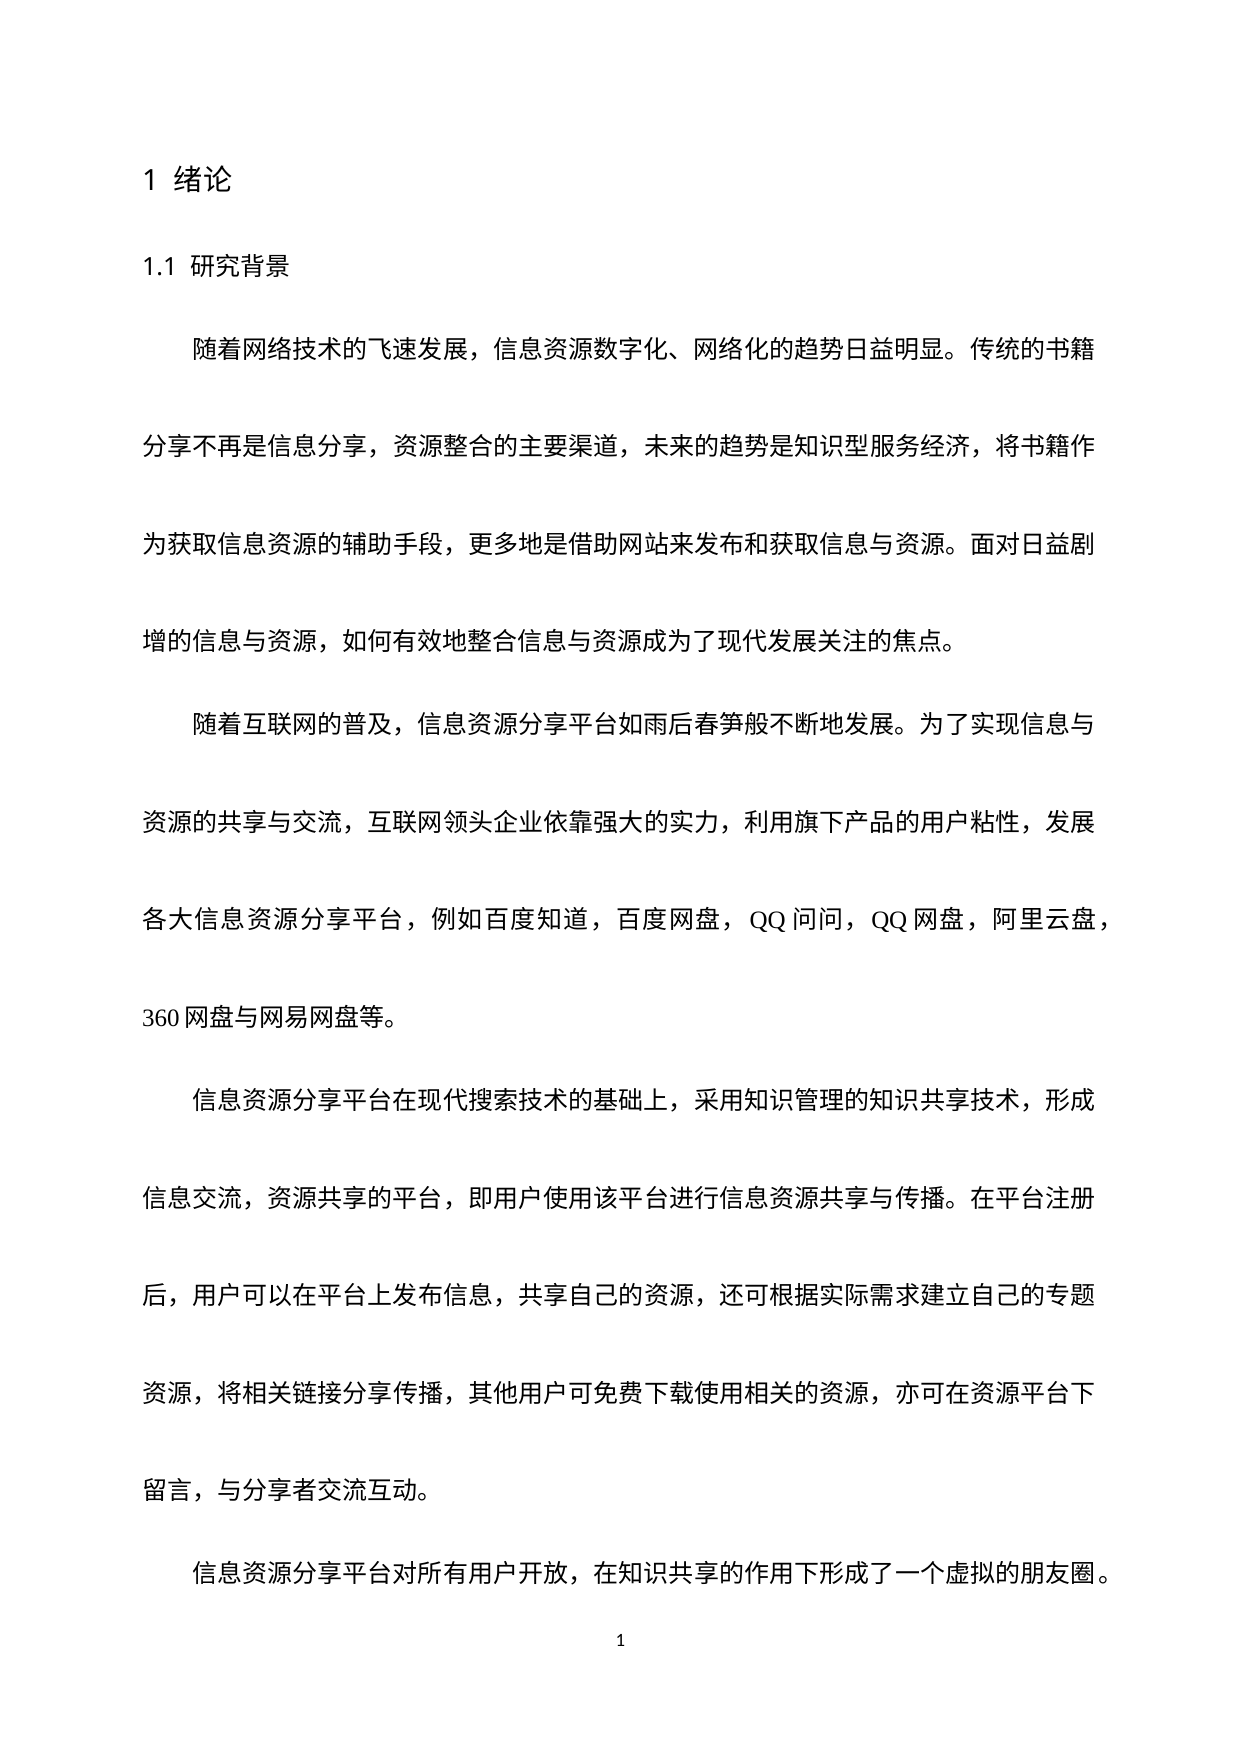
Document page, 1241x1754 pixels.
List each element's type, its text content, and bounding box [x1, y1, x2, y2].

text 随着网络技术的飞速发展，信息资源数字化、网络化的趋势日益明显。传统的书籍分享不再是信息分享，资源整合的主要渠道，未来的趋势是知识型服务经济，将书籍作为获取信息资源的辅助手段，更多地是借助网站来发布和获取信息与资源。面对日益剧增的信息与资源，如何有效地整合信息与资源成为了现代发展关注的焦点。 [142, 315, 1098, 672]
text 随着互联网的普及，信息资源分享平台如雨后春笋般不断地发展。为了实现信息与资源的共享与交流，互联网领头企业依靠强大的实力，利用旗下产品的用户粘性，发展各大信息资源分享平台，例如百度知道，百度网盘，QQ问问，QQ网盘，阿里云盘，360网盘与网易网盘等。 [142, 691, 1098, 1048]
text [142, 1539, 1098, 1604]
title 1.1 研究背景 [142, 232, 1098, 297]
title 1 绪论 [142, 146, 1098, 211]
text 信息资源分享平台在现代搜索技术的基础上，采用知识管理的知识共享技术，形成信息交流，资源共享的平台，即用户使用该平台进行信息资源共享与传播。在平台注册后，用户可以在平台上发布信息，共享自己的资源，还可根据实际需求建立自己的专题资源，将相关链接分享传播，其他用户可免费下载使用相关的资源，亦可在资源平台下留言，与分享者交流互动。 [142, 1066, 1098, 1521]
